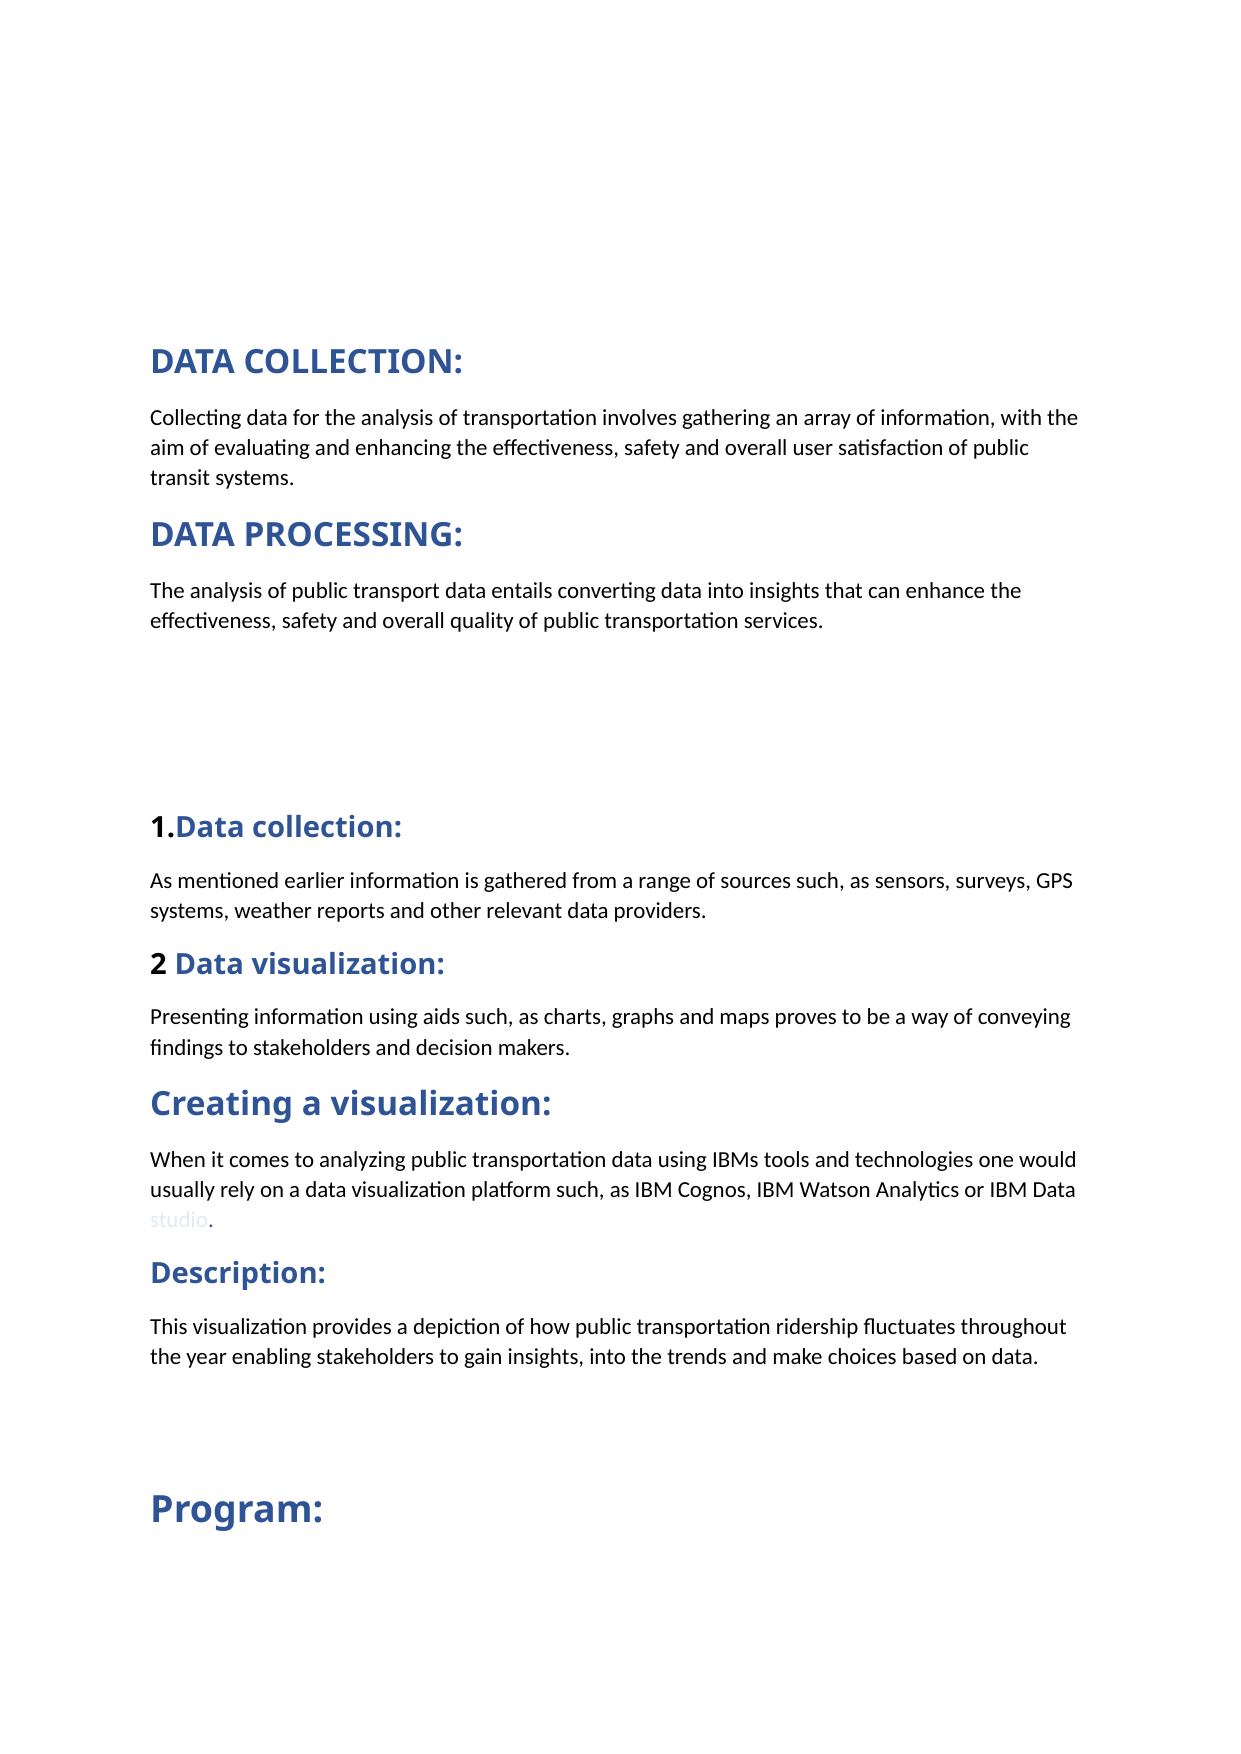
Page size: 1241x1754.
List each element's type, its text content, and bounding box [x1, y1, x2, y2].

text DATA PROCESSING: [150, 510, 1090, 556]
text Creating a visualization: [150, 1079, 1090, 1125]
text Collecting data for the analysis of transportation involves gathering an array of information, with the aim of evaluating and enhancing the effectiveness, safety and overall user satisfaction of public transit systems. [150, 403, 1090, 492]
text Presenting information using aids such, as charts, graphs and maps proves to be a way of conveying findings to stakeholders and decision makers. [150, 1002, 1090, 1061]
text DATA COLLECTION: [150, 337, 1090, 383]
text This visualization provides a depiction of how public transportation ridership fluctuates throughout the year enabling stakeholders to gain insights, into the trends and make choices based on data. [150, 1312, 1090, 1370]
text The analysis of public transport data entails converting data into insights that can enhance the effectiveness, safety and overall quality of public transportation services. [150, 576, 1090, 634]
text As mentioned earlier information is gathered from a range of sources such, as sensors, surveys, GPS systems, weather reports and other relevant data providers. [150, 866, 1090, 924]
text When it comes to analyzing public transportation data using IBMs tools and technologies one would usually rely on a data visualization platform such, as IBM Cognos, IBM Watson Analytics or IBM Data studio. [150, 1145, 1090, 1233]
text 2 Data visualization: [150, 943, 1090, 983]
text Program: [150, 1483, 1090, 1534]
text 1.Data collection: [150, 806, 1090, 846]
text Description: [150, 1252, 1090, 1292]
